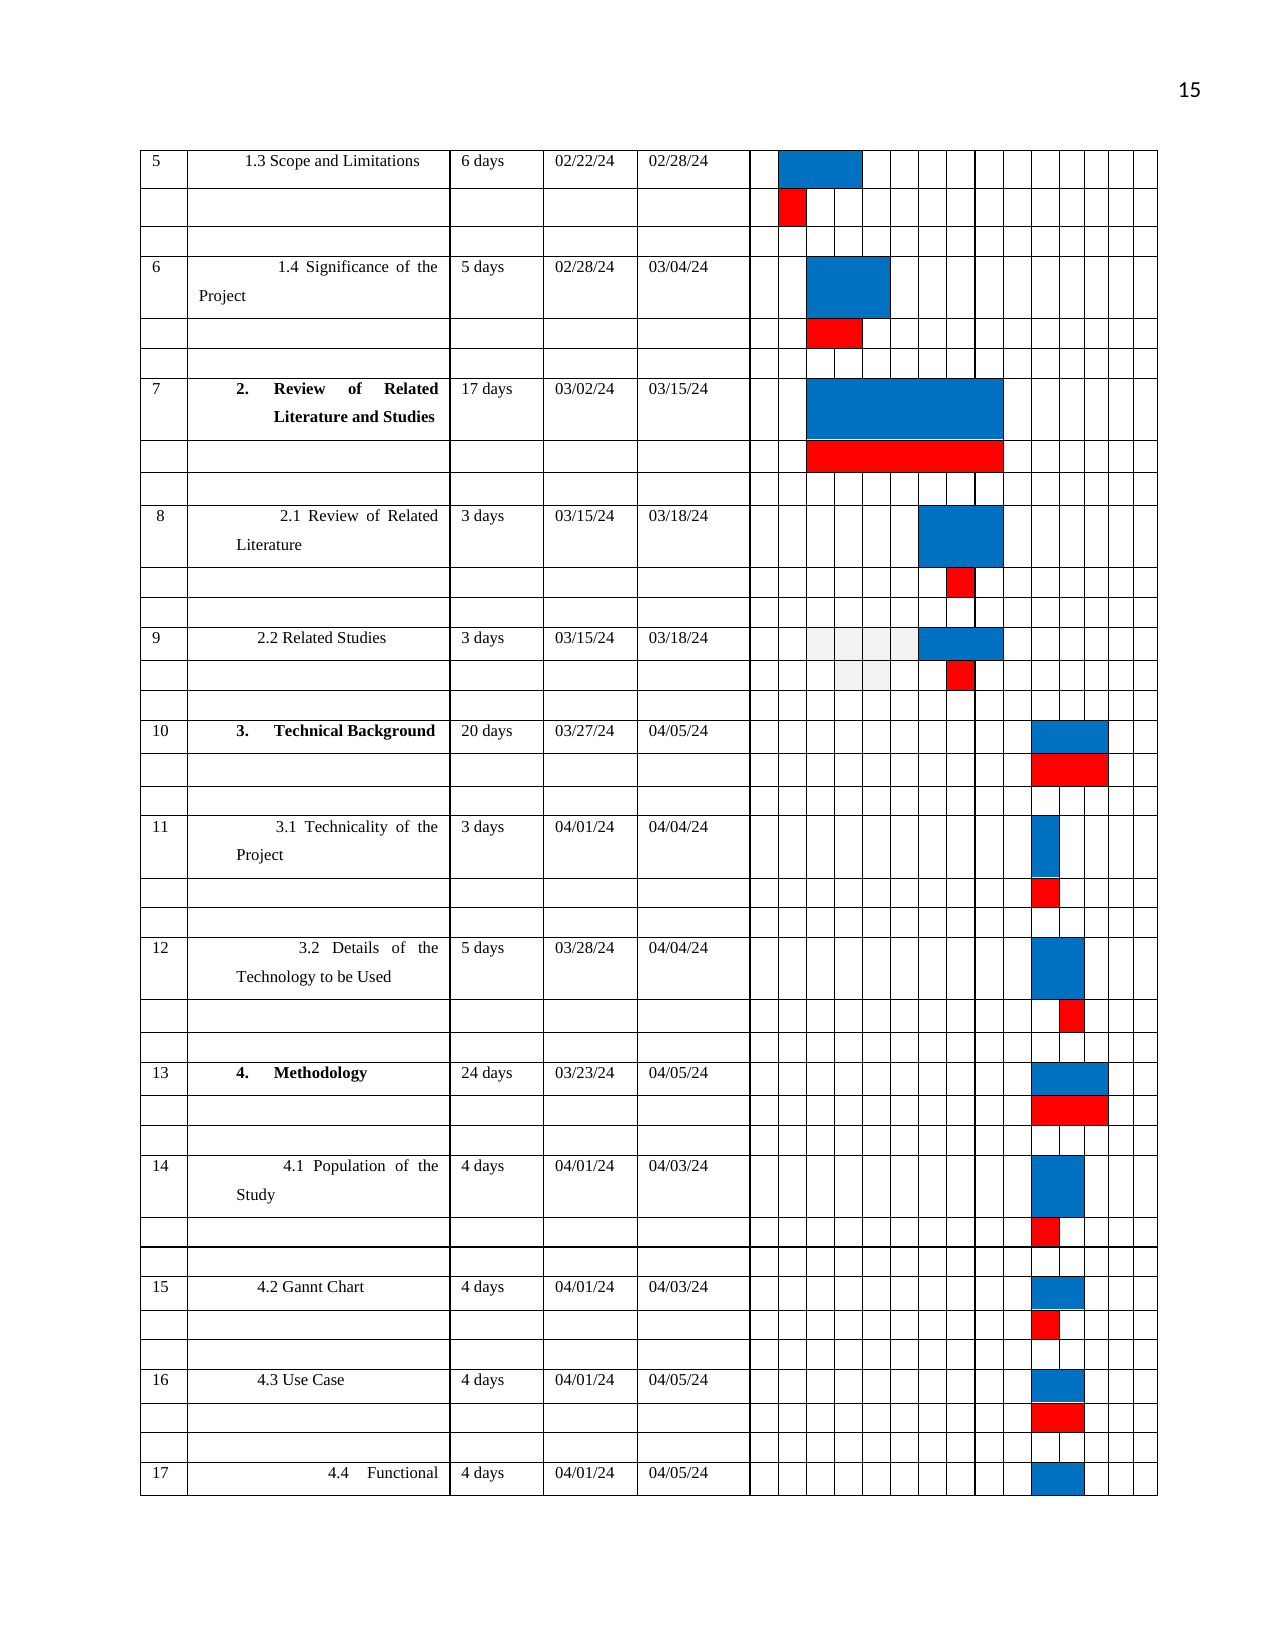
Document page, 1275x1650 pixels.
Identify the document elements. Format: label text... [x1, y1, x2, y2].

table_cell 17 [141, 1463, 187, 1495]
table_cell [1109, 1126, 1133, 1154]
table_cell [1109, 1404, 1133, 1432]
table_cell [638, 319, 749, 348]
table_cell [919, 227, 946, 256]
table_cell [891, 257, 918, 318]
table_cell [779, 319, 806, 348]
table_cell [1060, 691, 1084, 719]
table_cell [544, 189, 637, 226]
table_cell [891, 754, 918, 786]
table_cell [1004, 754, 1031, 786]
table_cell [835, 1000, 862, 1032]
table_cell [835, 1063, 862, 1095]
table_cell [1109, 1096, 1133, 1125]
table_cell [807, 1126, 834, 1154]
table_cell [807, 1463, 834, 1495]
table_cell [947, 1063, 974, 1095]
table_cell [1134, 506, 1157, 567]
table_cell [638, 1218, 749, 1246]
table_cell 7 [141, 379, 187, 439]
table_cell [863, 908, 890, 937]
table_cell [1032, 1000, 1059, 1032]
table_cell [751, 568, 778, 597]
table_cell [1085, 189, 1108, 226]
table_cell [1109, 1463, 1133, 1495]
table_cell 03/15/24 [544, 628, 637, 660]
table_cell [751, 257, 778, 318]
table_cell [835, 1370, 862, 1402]
table_cell [947, 1126, 974, 1154]
table_cell [1060, 349, 1084, 377]
table_cell [891, 691, 918, 719]
table_cell 03/15/24 [638, 379, 749, 439]
table_cell [835, 816, 862, 877]
table_cell [947, 1340, 974, 1369]
table_cell 03/23/24 [544, 1063, 637, 1095]
table_cell [891, 908, 918, 937]
table_cell [891, 1463, 918, 1495]
table_cell [1134, 473, 1157, 505]
table_cell [638, 189, 749, 226]
table_cell [863, 1433, 890, 1462]
table_cell [1109, 379, 1133, 439]
table_cell [1004, 473, 1031, 505]
table_cell [1109, 661, 1133, 690]
table_cell [1085, 257, 1108, 318]
table_cell [638, 568, 749, 597]
table_cell [807, 1218, 834, 1246]
table_cell [1032, 1096, 1108, 1125]
table_cell [141, 1000, 187, 1032]
table_cell [1085, 661, 1108, 690]
table_cell [751, 1033, 778, 1062]
table_cell [188, 1033, 449, 1062]
table_cell [1134, 787, 1157, 815]
table_cell [807, 816, 834, 877]
table_cell [1134, 1126, 1157, 1154]
table_cell [1060, 568, 1084, 597]
table_cell [751, 1463, 778, 1495]
table_cell [1032, 908, 1059, 937]
table_cell [188, 1218, 449, 1246]
table_cell [976, 319, 1003, 348]
table_cell [544, 754, 637, 786]
table_cell [976, 1126, 1003, 1154]
table_cell [751, 349, 778, 377]
table_cell [1032, 151, 1059, 188]
table_cell [1032, 1063, 1108, 1095]
table_cell [141, 441, 187, 472]
table_cell [919, 938, 946, 999]
table_cell [141, 1433, 187, 1462]
table_cell [544, 1096, 637, 1125]
table_cell [188, 349, 449, 377]
table_cell 04/03/24 [638, 1277, 749, 1309]
table_cell [919, 1000, 946, 1032]
table_cell [947, 1000, 974, 1032]
table_cell [751, 661, 778, 690]
table_cell 03/18/24 [638, 628, 749, 660]
table_cell [1060, 257, 1084, 318]
table_cell [976, 1404, 1003, 1432]
table_cell [863, 227, 890, 256]
table_cell [1085, 787, 1108, 815]
table_cell [807, 227, 834, 256]
table_cell [891, 1340, 918, 1369]
table_cell [919, 879, 946, 907]
table_cell [188, 441, 449, 472]
table_cell [947, 787, 974, 815]
table_cell [544, 349, 637, 377]
table_cell [779, 661, 806, 690]
table_cell [1085, 1033, 1108, 1062]
table_cell [891, 1248, 918, 1276]
table_cell [919, 1156, 946, 1217]
table_cell [544, 319, 637, 348]
table_cell [976, 1463, 1003, 1495]
table_cell [1134, 1370, 1157, 1402]
table_cell [779, 1096, 806, 1125]
table_cell 17 days [451, 379, 543, 439]
table_cell 2.2 Related Studies [188, 628, 449, 660]
table_cell [919, 721, 946, 753]
table_cell [1004, 1370, 1031, 1402]
table_cell [807, 568, 834, 597]
table_cell [835, 1311, 862, 1339]
table_cell [779, 189, 806, 226]
table_cell [807, 1340, 834, 1369]
table_cell [1134, 816, 1157, 877]
table_cell [141, 227, 187, 256]
table_cell [1134, 1218, 1157, 1246]
table_cell [451, 227, 543, 256]
table_cell [1060, 1433, 1084, 1462]
table_cell [1004, 598, 1031, 627]
table_cell 4.3 Use Case [188, 1370, 449, 1402]
table_cell [751, 189, 778, 226]
table_cell [779, 628, 806, 660]
table_cell [1134, 379, 1157, 439]
table_cell [807, 1033, 834, 1062]
table_cell [919, 598, 946, 627]
table_cell [1004, 227, 1031, 256]
table_cell [919, 1126, 946, 1154]
table_cell 14 [141, 1156, 187, 1217]
table_cell [947, 568, 974, 597]
table_cell [1032, 1404, 1084, 1432]
table_cell [919, 691, 946, 719]
table_cell 03/15/24 [544, 506, 637, 567]
table_cell [1134, 151, 1157, 188]
table_cell [891, 1156, 918, 1217]
table_cell [1085, 938, 1108, 999]
table_cell 1.4 Significance of the Project [188, 257, 449, 318]
table_cell [188, 691, 449, 719]
table_cell [638, 754, 749, 786]
table_cell [1060, 1311, 1084, 1339]
table_cell [919, 349, 946, 377]
table_cell 03/28/24 [544, 938, 637, 999]
table_cell [807, 1248, 834, 1276]
table_cell [1032, 661, 1059, 690]
table_cell [1085, 816, 1108, 877]
table_cell [779, 257, 806, 318]
table_cell [451, 661, 543, 690]
table_cell [863, 1463, 890, 1495]
table_cell [919, 1463, 946, 1495]
table_cell [863, 721, 890, 753]
table_cell [451, 1218, 543, 1246]
table_cell [141, 908, 187, 937]
table_cell 6 days [451, 151, 543, 188]
table_cell [835, 227, 862, 256]
table_cell [1004, 257, 1031, 318]
table_cell [1060, 189, 1084, 226]
table_cell [751, 1340, 778, 1369]
table_cell [1032, 598, 1059, 627]
table_cell [863, 349, 890, 377]
table_cell [976, 754, 1003, 786]
table_cell [751, 506, 778, 567]
table_cell [1109, 189, 1133, 226]
table_cell [1032, 1370, 1084, 1402]
table_cell [751, 816, 778, 877]
table_cell [1032, 1156, 1084, 1217]
table_cell 04/04/24 [638, 938, 749, 999]
table_cell [1109, 1248, 1133, 1276]
table_cell [451, 349, 543, 377]
table_cell 04/01/24 [544, 1370, 637, 1402]
table_cell [141, 1340, 187, 1369]
table_cell [947, 1033, 974, 1062]
table_cell [976, 908, 1003, 937]
table_cell [947, 189, 974, 226]
table_cell [835, 598, 862, 627]
table_cell [451, 319, 543, 348]
table_cell [835, 349, 862, 377]
table_cell [891, 1033, 918, 1062]
table_cell [919, 787, 946, 815]
table_cell [1032, 879, 1059, 907]
table_cell [779, 1156, 806, 1217]
table_cell [863, 319, 890, 348]
table_cell [141, 754, 187, 786]
table_cell [891, 1433, 918, 1462]
table_cell [835, 1277, 862, 1309]
table_cell [947, 1370, 974, 1402]
table_cell [891, 1126, 918, 1154]
table_cell [188, 1126, 449, 1154]
table_cell [638, 1340, 749, 1369]
table_cell [779, 938, 806, 999]
table_cell [141, 661, 187, 690]
table_cell [141, 1033, 187, 1062]
table_cell Methodology [188, 1063, 449, 1095]
table_cell [1134, 1340, 1157, 1369]
table_cell [141, 349, 187, 377]
table_cell [835, 661, 862, 690]
table_cell [1032, 189, 1059, 226]
table_cell [751, 879, 778, 907]
table_cell [1060, 506, 1084, 567]
table_cell [919, 754, 946, 786]
table_cell [863, 568, 890, 597]
table_cell [947, 938, 974, 999]
table_cell [1134, 879, 1157, 907]
table_cell [141, 1218, 187, 1246]
table_cell [919, 506, 1003, 567]
table_cell [1004, 721, 1031, 753]
table_cell [976, 1433, 1003, 1462]
table_cell [1032, 1340, 1059, 1369]
table_cell [807, 1277, 834, 1309]
table_cell [807, 441, 1003, 472]
table_cell [1004, 816, 1031, 877]
table_cell 03/04/24 [638, 257, 749, 318]
table_cell [947, 598, 974, 627]
table_cell [891, 189, 918, 226]
table_cell [779, 1433, 806, 1462]
table_cell [976, 661, 1003, 690]
table_cell [807, 628, 834, 660]
table_cell [863, 661, 890, 690]
table_cell [1032, 721, 1108, 753]
table_cell [638, 1248, 749, 1276]
table_cell [1032, 1311, 1059, 1339]
table_cell [1060, 1033, 1084, 1062]
table_cell [1134, 908, 1157, 937]
table_cell [1134, 1063, 1157, 1095]
table_cell [1085, 349, 1108, 377]
table_cell 24 days [451, 1063, 543, 1095]
table_cell [891, 1218, 918, 1246]
table_cell [544, 908, 637, 937]
table_cell [863, 938, 890, 999]
table_cell [1004, 1463, 1031, 1495]
table_cell [188, 227, 449, 256]
table_cell [188, 598, 449, 627]
table_cell [1085, 506, 1108, 567]
table_cell [919, 473, 946, 505]
table_cell [1060, 1126, 1084, 1154]
table_cell [544, 787, 637, 815]
table_cell [544, 879, 637, 907]
table_cell [779, 1000, 806, 1032]
table_cell [976, 691, 1003, 719]
table_cell [863, 1404, 890, 1432]
table_cell [779, 1311, 806, 1339]
table_cell [863, 1126, 890, 1154]
table_cell [919, 319, 946, 348]
table_cell 13 [141, 1063, 187, 1095]
table_cell [188, 787, 449, 815]
table_cell 04/01/24 [544, 1156, 637, 1217]
table_cell [1109, 506, 1133, 567]
table_cell [451, 1126, 543, 1154]
table_cell [1060, 787, 1084, 815]
table_cell [1032, 1277, 1084, 1309]
table_cell [919, 1248, 946, 1276]
table_cell [976, 189, 1003, 226]
table_cell [638, 598, 749, 627]
table_cell [544, 1433, 637, 1462]
table_cell [1004, 441, 1031, 472]
table_cell [891, 628, 918, 660]
table_cell 5 days [451, 938, 543, 999]
table_cell [919, 189, 946, 226]
table_cell [544, 568, 637, 597]
table_cell [1085, 1126, 1108, 1154]
table_cell [1032, 1218, 1059, 1246]
table_cell [1134, 568, 1157, 597]
table_cell [976, 1063, 1003, 1095]
table_cell 04/01/24 [544, 816, 637, 877]
table_cell [779, 506, 806, 567]
table_cell [451, 1404, 543, 1432]
table_cell [141, 1096, 187, 1125]
table_cell [141, 1126, 187, 1154]
table_cell [1109, 1311, 1133, 1339]
table_cell [1060, 598, 1084, 627]
table_cell [863, 598, 890, 627]
table_cell [1032, 506, 1059, 567]
table_cell [807, 1096, 834, 1125]
table_cell [835, 938, 862, 999]
table_cell [779, 227, 806, 256]
table_cell [751, 379, 778, 439]
table_cell [1085, 319, 1108, 348]
table_cell [1004, 1218, 1031, 1246]
table_cell [863, 1063, 890, 1095]
table_cell [1134, 1096, 1157, 1125]
table_cell [141, 879, 187, 907]
table_cell [779, 151, 862, 188]
table_cell [1004, 1126, 1031, 1154]
table_cell [1134, 1000, 1157, 1032]
table_cell [451, 598, 543, 627]
table_cell [1109, 319, 1133, 348]
table_cell 11 [141, 816, 187, 877]
table_cell [1060, 441, 1084, 472]
table_cell [976, 1000, 1003, 1032]
table_cell [891, 151, 918, 188]
table_cell [188, 1000, 449, 1032]
table_cell [141, 787, 187, 815]
table_cell [891, 506, 918, 567]
table_cell [1032, 754, 1108, 786]
table_cell [188, 908, 449, 937]
table_cell [1085, 1248, 1108, 1276]
table_cell [638, 1033, 749, 1062]
table_cell [1109, 568, 1133, 597]
table_cell [1085, 441, 1108, 472]
table_cell [141, 1404, 187, 1432]
table_cell [1004, 938, 1031, 999]
table_cell [1060, 1340, 1084, 1369]
table_cell [1085, 1463, 1108, 1495]
table_cell [451, 908, 543, 937]
table_cell [947, 908, 974, 937]
table_cell [779, 691, 806, 719]
table_cell [807, 879, 834, 907]
table_cell [1134, 257, 1157, 318]
table_cell [1060, 816, 1084, 877]
table_cell [1085, 568, 1108, 597]
table_cell [1109, 787, 1133, 815]
table_cell [188, 568, 449, 597]
table_cell [751, 1000, 778, 1032]
table_cell [863, 189, 890, 226]
table_cell [544, 1126, 637, 1154]
table_cell [807, 938, 834, 999]
table_cell [751, 227, 778, 256]
table_cell [947, 1096, 974, 1125]
table_cell [976, 787, 1003, 815]
table_cell [976, 1277, 1003, 1309]
table_cell [1109, 1063, 1133, 1095]
table_cell 4.2 Gannt Chart [188, 1277, 449, 1309]
table_cell [807, 1063, 834, 1095]
table_cell [544, 441, 637, 472]
table_cell [891, 1311, 918, 1339]
table_cell [188, 879, 449, 907]
table_cell [1004, 379, 1031, 439]
table_cell [1109, 598, 1133, 627]
table_cell [1085, 879, 1108, 907]
table_cell [835, 506, 862, 567]
table_cell [891, 598, 918, 627]
table_cell [638, 1311, 749, 1339]
table_cell [1032, 628, 1059, 660]
table_cell [835, 1126, 862, 1154]
table_cell [1060, 1218, 1084, 1246]
table_cell [1134, 1248, 1157, 1276]
table_cell 04/05/24 [638, 1463, 749, 1495]
table_cell [891, 661, 918, 690]
table_cell [1032, 379, 1059, 439]
table_cell [807, 1311, 834, 1339]
table_cell [751, 1404, 778, 1432]
table_cell [1060, 908, 1084, 937]
table_cell [751, 598, 778, 627]
table_cell [751, 628, 778, 660]
table_cell [1060, 473, 1084, 505]
table_cell 3 days [451, 506, 543, 567]
table_cell [1004, 787, 1031, 815]
table_cell [947, 1433, 974, 1462]
table_cell [1085, 1433, 1108, 1462]
table_cell [1109, 473, 1133, 505]
table_cell [779, 1248, 806, 1276]
table_cell 03/02/24 [544, 379, 637, 439]
table_cell [451, 568, 543, 597]
table_cell [751, 1218, 778, 1246]
table_cell [1004, 1033, 1031, 1062]
table_cell [891, 1370, 918, 1402]
table_cell [863, 1096, 890, 1125]
table_cell [919, 1433, 946, 1462]
table_cell [891, 1063, 918, 1095]
table_cell 10 [141, 721, 187, 753]
table_cell 4 days [451, 1370, 543, 1402]
table_cell [919, 257, 946, 318]
table_cell [1004, 691, 1031, 719]
table_cell [1085, 379, 1108, 439]
table_cell [544, 227, 637, 256]
table_cell [1109, 1218, 1133, 1246]
table_cell [863, 1311, 890, 1339]
table_cell [919, 1311, 946, 1339]
table_cell [807, 506, 834, 567]
table_cell [835, 787, 862, 815]
table_cell [1109, 441, 1133, 472]
table_cell [891, 1404, 918, 1432]
table_cell [638, 1096, 749, 1125]
table_cell [1109, 1277, 1133, 1309]
table_cell [807, 257, 890, 318]
table_cell [1134, 1033, 1157, 1062]
table_cell [544, 1218, 637, 1246]
table_cell [188, 473, 449, 505]
table_cell [947, 227, 974, 256]
table_cell [891, 787, 918, 815]
table_cell [1004, 349, 1031, 377]
table_cell [835, 473, 862, 505]
table_cell [807, 1433, 834, 1462]
table_cell [863, 879, 890, 907]
table_cell [451, 441, 543, 472]
table_cell [1109, 1000, 1133, 1032]
table_cell [1134, 1404, 1157, 1432]
table_cell [638, 441, 749, 472]
table_cell [779, 1277, 806, 1309]
table_cell [451, 691, 543, 719]
table_cell [976, 227, 1003, 256]
table_cell [1004, 1000, 1031, 1032]
table_cell [1004, 1311, 1031, 1339]
table_cell [947, 257, 974, 318]
table_cell [1085, 1404, 1108, 1432]
table_cell [807, 319, 862, 348]
table_cell [1085, 473, 1108, 505]
table_cell [976, 598, 1003, 627]
table_cell [1134, 1156, 1157, 1217]
table_cell [1032, 787, 1059, 815]
table_cell [1134, 1463, 1157, 1495]
table_cell [638, 661, 749, 690]
table_cell [751, 1277, 778, 1309]
table_cell [807, 379, 1003, 439]
table_cell 02/22/24 [544, 151, 637, 188]
table_cell [807, 661, 834, 690]
table_cell [835, 908, 862, 937]
table_cell [638, 1433, 749, 1462]
table_cell 20 days [451, 721, 543, 753]
table_cell [947, 319, 974, 348]
table_cell 9 [141, 628, 187, 660]
table_cell [1085, 1156, 1108, 1217]
table_cell [976, 257, 1003, 318]
table_cell [919, 1033, 946, 1062]
table_cell [1085, 1340, 1108, 1369]
table_cell [1004, 1248, 1031, 1276]
table_cell 03/18/24 [638, 506, 749, 567]
table_cell [1085, 1000, 1108, 1032]
table_cell [779, 568, 806, 597]
table_cell [976, 1370, 1003, 1402]
table_cell [1032, 257, 1059, 318]
table_cell [919, 568, 946, 597]
table_cell 16 [141, 1370, 187, 1402]
table_cell [544, 1404, 637, 1432]
table_cell Review of Related Literature and Studies [188, 379, 449, 439]
table_cell [807, 1156, 834, 1217]
table_cell [1085, 1311, 1108, 1339]
table_cell [835, 1096, 862, 1125]
table_cell [1004, 1096, 1031, 1125]
table_cell [188, 1404, 449, 1432]
table_cell [451, 1248, 543, 1276]
table_cell [188, 1248, 449, 1276]
table_cell 4.1 Population of the Study [188, 1156, 449, 1217]
table_cell [1109, 349, 1133, 377]
table_cell 5 days [451, 257, 543, 318]
table_cell [544, 1248, 637, 1276]
table_cell [188, 1311, 449, 1339]
table_cell [1134, 598, 1157, 627]
table_cell [976, 568, 1003, 597]
table_cell 04/05/24 [638, 1063, 749, 1095]
table_cell [1134, 319, 1157, 348]
table_cell [1004, 908, 1031, 937]
table_cell [544, 1033, 637, 1062]
table_cell [976, 1096, 1003, 1125]
table_cell 4 days [451, 1463, 543, 1495]
table_cell [835, 1033, 862, 1062]
table_cell [976, 1340, 1003, 1369]
table_cell 4 days [451, 1277, 543, 1309]
table_cell [1060, 1248, 1084, 1276]
table_cell [835, 1218, 862, 1246]
table_cell [451, 1000, 543, 1032]
table_cell [1060, 1000, 1084, 1032]
table_cell [1032, 1033, 1059, 1062]
table_cell [1004, 189, 1031, 226]
table_cell [544, 1000, 637, 1032]
table_cell [1109, 628, 1133, 660]
table_cell [1134, 349, 1157, 377]
table_cell [751, 151, 778, 188]
table_cell [141, 598, 187, 627]
table_cell [976, 1156, 1003, 1217]
table_cell [779, 1370, 806, 1402]
table_cell [835, 1433, 862, 1462]
table_cell [976, 1248, 1003, 1276]
table_cell [1134, 441, 1157, 472]
table_cell [1109, 227, 1133, 256]
table_cell [835, 721, 862, 753]
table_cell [188, 1463, 449, 1495]
table_cell [638, 691, 749, 719]
table_cell [1134, 189, 1157, 226]
table_cell 03/27/24 [544, 721, 637, 753]
table_cell 02/28/24 [544, 257, 637, 318]
table_cell [141, 691, 187, 719]
table_cell [976, 816, 1003, 877]
table_cell [1032, 1433, 1059, 1462]
table_cell [188, 1096, 449, 1125]
table_cell [947, 151, 974, 188]
table_cell 3.2 Details of the Technology to be Used [188, 938, 449, 999]
table_cell 04/01/24 [544, 1277, 637, 1309]
table_cell [751, 1096, 778, 1125]
table_cell [835, 879, 862, 907]
table_cell 12 [141, 938, 187, 999]
table_cell [1004, 319, 1031, 348]
table_cell [891, 879, 918, 907]
table_cell [919, 661, 946, 690]
table_cell [976, 938, 1003, 999]
table_cell 3 days [451, 628, 543, 660]
table_cell [947, 1277, 974, 1309]
table_cell [451, 1311, 543, 1339]
table_cell [451, 1340, 543, 1369]
table_cell [807, 908, 834, 937]
table_cell [863, 151, 890, 188]
table_cell [1032, 473, 1059, 505]
table_cell [188, 661, 449, 690]
table_cell [751, 1433, 778, 1462]
table_cell [919, 1277, 946, 1309]
table_cell [976, 1311, 1003, 1339]
table_cell [919, 1096, 946, 1125]
table_cell [863, 691, 890, 719]
table_cell [919, 908, 946, 937]
table_cell [1060, 661, 1084, 690]
table_cell [891, 319, 918, 348]
table_cell [779, 1340, 806, 1369]
table_cell [807, 189, 834, 226]
table_cell 02/28/24 [638, 151, 749, 188]
table_cell [1085, 1218, 1108, 1246]
table_cell [779, 879, 806, 907]
table_cell [1032, 1248, 1059, 1276]
table_cell [807, 1000, 834, 1032]
table_cell [807, 691, 834, 719]
table_cell [451, 787, 543, 815]
table_cell 04/05/24 [638, 721, 749, 753]
table_cell [751, 473, 778, 505]
table_cell [1032, 691, 1059, 719]
table_cell [1032, 319, 1059, 348]
table_cell 04/03/24 [638, 1156, 749, 1217]
table_cell [638, 349, 749, 377]
table_cell [1060, 319, 1084, 348]
table_cell [188, 189, 449, 226]
table_cell [1109, 151, 1133, 188]
table_cell [891, 349, 918, 377]
table_cell [751, 319, 778, 348]
table_cell 04/01/24 [544, 1463, 637, 1495]
table_cell [544, 1311, 637, 1339]
table_cell [188, 1340, 449, 1369]
table_cell [779, 1404, 806, 1432]
table_cell [863, 473, 890, 505]
table_cell [751, 441, 778, 472]
table_cell [1134, 227, 1157, 256]
table_cell [1085, 598, 1108, 627]
table_cell [779, 787, 806, 815]
table_cell [947, 754, 974, 786]
table_cell [1060, 227, 1084, 256]
table_cell 15 [141, 1277, 187, 1309]
table_cell [751, 787, 778, 815]
table_cell [1032, 938, 1084, 999]
table_cell [891, 938, 918, 999]
table_cell [751, 754, 778, 786]
table_cell [779, 908, 806, 937]
table_cell [1004, 1340, 1031, 1369]
table_cell [919, 816, 946, 877]
table_cell [544, 473, 637, 505]
table_cell [1004, 1404, 1031, 1432]
table_cell [1032, 349, 1059, 377]
table_cell [835, 691, 862, 719]
table_cell [1134, 754, 1157, 786]
table_cell [1109, 721, 1133, 753]
table_cell [779, 721, 806, 753]
table_cell [1109, 257, 1133, 318]
table_cell [1085, 628, 1108, 660]
table_cell [835, 568, 862, 597]
table_cell [638, 908, 749, 937]
table_cell [1134, 1433, 1157, 1462]
table_cell [141, 1311, 187, 1339]
table_cell [835, 1156, 862, 1217]
table_cell [891, 568, 918, 597]
table_cell [947, 721, 974, 753]
table_cell [779, 379, 806, 439]
table_cell 2.1 Review of Related Literature [188, 506, 449, 567]
table_cell [863, 1340, 890, 1369]
table_cell [451, 1096, 543, 1125]
table_cell [1109, 691, 1133, 719]
table_cell 8 [141, 506, 187, 567]
table_cell [807, 598, 834, 627]
table_cell [919, 1063, 946, 1095]
table_cell [947, 1156, 974, 1217]
table_cell [1134, 938, 1157, 999]
table_cell [141, 473, 187, 505]
table_cell [1032, 568, 1059, 597]
table_cell [779, 598, 806, 627]
table_cell [141, 568, 187, 597]
table_cell [807, 721, 834, 753]
table_cell [141, 189, 187, 226]
table_cell [863, 1156, 890, 1217]
table_cell [891, 473, 918, 505]
table_cell [1032, 1463, 1084, 1495]
table_cell [863, 1277, 890, 1309]
table_cell [1004, 1063, 1031, 1095]
table_cell [751, 691, 778, 719]
table_cell 4 days [451, 1156, 543, 1217]
table_cell [779, 1218, 806, 1246]
table_cell [891, 816, 918, 877]
table_cell [835, 189, 862, 226]
table_cell [188, 754, 449, 786]
table_cell [544, 598, 637, 627]
table_cell [947, 1463, 974, 1495]
table_cell [1085, 151, 1108, 188]
table_cell 5 [141, 151, 187, 188]
table_cell [891, 1096, 918, 1125]
table_cell [751, 1370, 778, 1402]
table_cell [779, 349, 806, 377]
table_cell [451, 1033, 543, 1062]
table_cell [863, 754, 890, 786]
table_cell [919, 1340, 946, 1369]
table_cell [863, 787, 890, 815]
table_cell [863, 816, 890, 877]
table_cell 1.3 Scope and Limitations [188, 151, 449, 188]
table_cell [779, 1033, 806, 1062]
table_cell [835, 1463, 862, 1495]
table_cell [919, 1404, 946, 1432]
table_cell [1004, 1156, 1031, 1217]
table_cell Technical Background [188, 721, 449, 753]
table_cell [1134, 721, 1157, 753]
table_cell [451, 189, 543, 226]
table_cell [863, 1370, 890, 1402]
table_cell [891, 721, 918, 753]
table_cell [751, 1063, 778, 1095]
table_cell [1085, 908, 1108, 937]
table_cell [779, 1463, 806, 1495]
table_cell [751, 721, 778, 753]
table_cell [1134, 661, 1157, 690]
table_cell [891, 227, 918, 256]
table_cell [1085, 227, 1108, 256]
table_cell [1085, 1277, 1108, 1309]
table_cell [863, 1033, 890, 1062]
table_cell [451, 754, 543, 786]
table_cell [1109, 1156, 1133, 1217]
table_cell [1134, 1277, 1157, 1309]
table_cell [779, 473, 806, 505]
table_cell [976, 721, 1003, 753]
table_cell [1004, 661, 1031, 690]
table_cell [1109, 754, 1133, 786]
table_cell [141, 1248, 187, 1276]
table_cell [919, 628, 1003, 660]
table_cell 04/05/24 [638, 1370, 749, 1402]
table_cell 6 [141, 257, 187, 318]
table_cell [779, 754, 806, 786]
table_cell [1032, 441, 1059, 472]
table_cell [807, 1370, 834, 1402]
table_cell [863, 1000, 890, 1032]
table_cell [638, 787, 749, 815]
table_cell [751, 1126, 778, 1154]
table_cell [451, 473, 543, 505]
table_cell [919, 151, 946, 188]
table_cell [1004, 628, 1031, 660]
table_cell [638, 1126, 749, 1154]
table_cell 04/04/24 [638, 816, 749, 877]
table_cell [976, 473, 1003, 505]
table_cell [1004, 568, 1031, 597]
table_cell [976, 1033, 1003, 1062]
table_cell [638, 1000, 749, 1032]
table_cell [779, 1063, 806, 1095]
table_cell [807, 787, 834, 815]
table_cell [919, 1218, 946, 1246]
table_cell [1032, 227, 1059, 256]
table_cell [976, 879, 1003, 907]
table_cell [807, 1404, 834, 1432]
table_cell [751, 1248, 778, 1276]
table_cell [1060, 628, 1084, 660]
table_cell [1134, 628, 1157, 660]
table_cell [891, 1277, 918, 1309]
table_cell [544, 661, 637, 690]
table_cell [835, 754, 862, 786]
table_cell [1060, 379, 1084, 439]
table_cell [947, 816, 974, 877]
table_cell [807, 349, 834, 377]
table_cell [947, 879, 974, 907]
table_cell 3.1 Technicality of the Project [188, 816, 449, 877]
table_cell [1085, 1370, 1108, 1402]
table_cell [638, 227, 749, 256]
table_cell [976, 349, 1003, 377]
table_cell [1109, 938, 1133, 999]
table_cell [835, 1404, 862, 1432]
table_cell [779, 816, 806, 877]
table_cell [188, 319, 449, 348]
table_cell [638, 473, 749, 505]
table_cell [863, 628, 890, 660]
table_cell [863, 506, 890, 567]
table_cell [947, 473, 974, 505]
table_cell [1004, 879, 1031, 907]
table_cell [1109, 1370, 1133, 1402]
table_cell [835, 1248, 862, 1276]
table_cell [947, 1248, 974, 1276]
table_cell [544, 691, 637, 719]
table_cell [141, 319, 187, 348]
table_cell [1109, 1433, 1133, 1462]
table_cell [638, 879, 749, 907]
table_cell [1060, 151, 1084, 188]
table_cell [1032, 816, 1059, 877]
table_cell [1004, 1433, 1031, 1462]
table_cell [835, 1340, 862, 1369]
table_cell [976, 151, 1003, 188]
table_cell [1134, 1311, 1157, 1339]
table_cell [863, 1248, 890, 1276]
table_cell [751, 908, 778, 937]
table_cell [188, 1433, 449, 1462]
table_cell [1109, 879, 1133, 907]
table_cell [779, 441, 806, 472]
table_cell [751, 938, 778, 999]
table_cell [947, 1404, 974, 1432]
table_cell [947, 661, 974, 690]
table_cell [1032, 1126, 1059, 1154]
table_cell [807, 473, 834, 505]
table_cell [863, 1218, 890, 1246]
table_cell [1004, 151, 1031, 188]
table_cell [544, 1340, 637, 1369]
table_cell [947, 1218, 974, 1246]
table_cell [807, 754, 834, 786]
table_cell [751, 1311, 778, 1339]
table_cell [947, 691, 974, 719]
table_cell [1109, 1340, 1133, 1369]
table_cell [835, 628, 862, 660]
table_cell [751, 1156, 778, 1217]
table_cell [779, 1126, 806, 1154]
table_cell [1004, 506, 1031, 567]
table_cell [947, 1311, 974, 1339]
table_cell [1085, 691, 1108, 719]
table_cell [451, 1433, 543, 1462]
table_cell [947, 349, 974, 377]
table_cell [451, 879, 543, 907]
table_cell [1004, 1277, 1031, 1309]
table_cell [919, 1370, 946, 1402]
table_cell 3 days [451, 816, 543, 877]
table_cell [1109, 1033, 1133, 1062]
table_cell [976, 1218, 1003, 1246]
table_cell [638, 1404, 749, 1432]
table_cell [1109, 908, 1133, 937]
table_cell [1109, 816, 1133, 877]
table_cell [1134, 691, 1157, 719]
table_cell [891, 1000, 918, 1032]
table_cell [1060, 879, 1084, 907]
